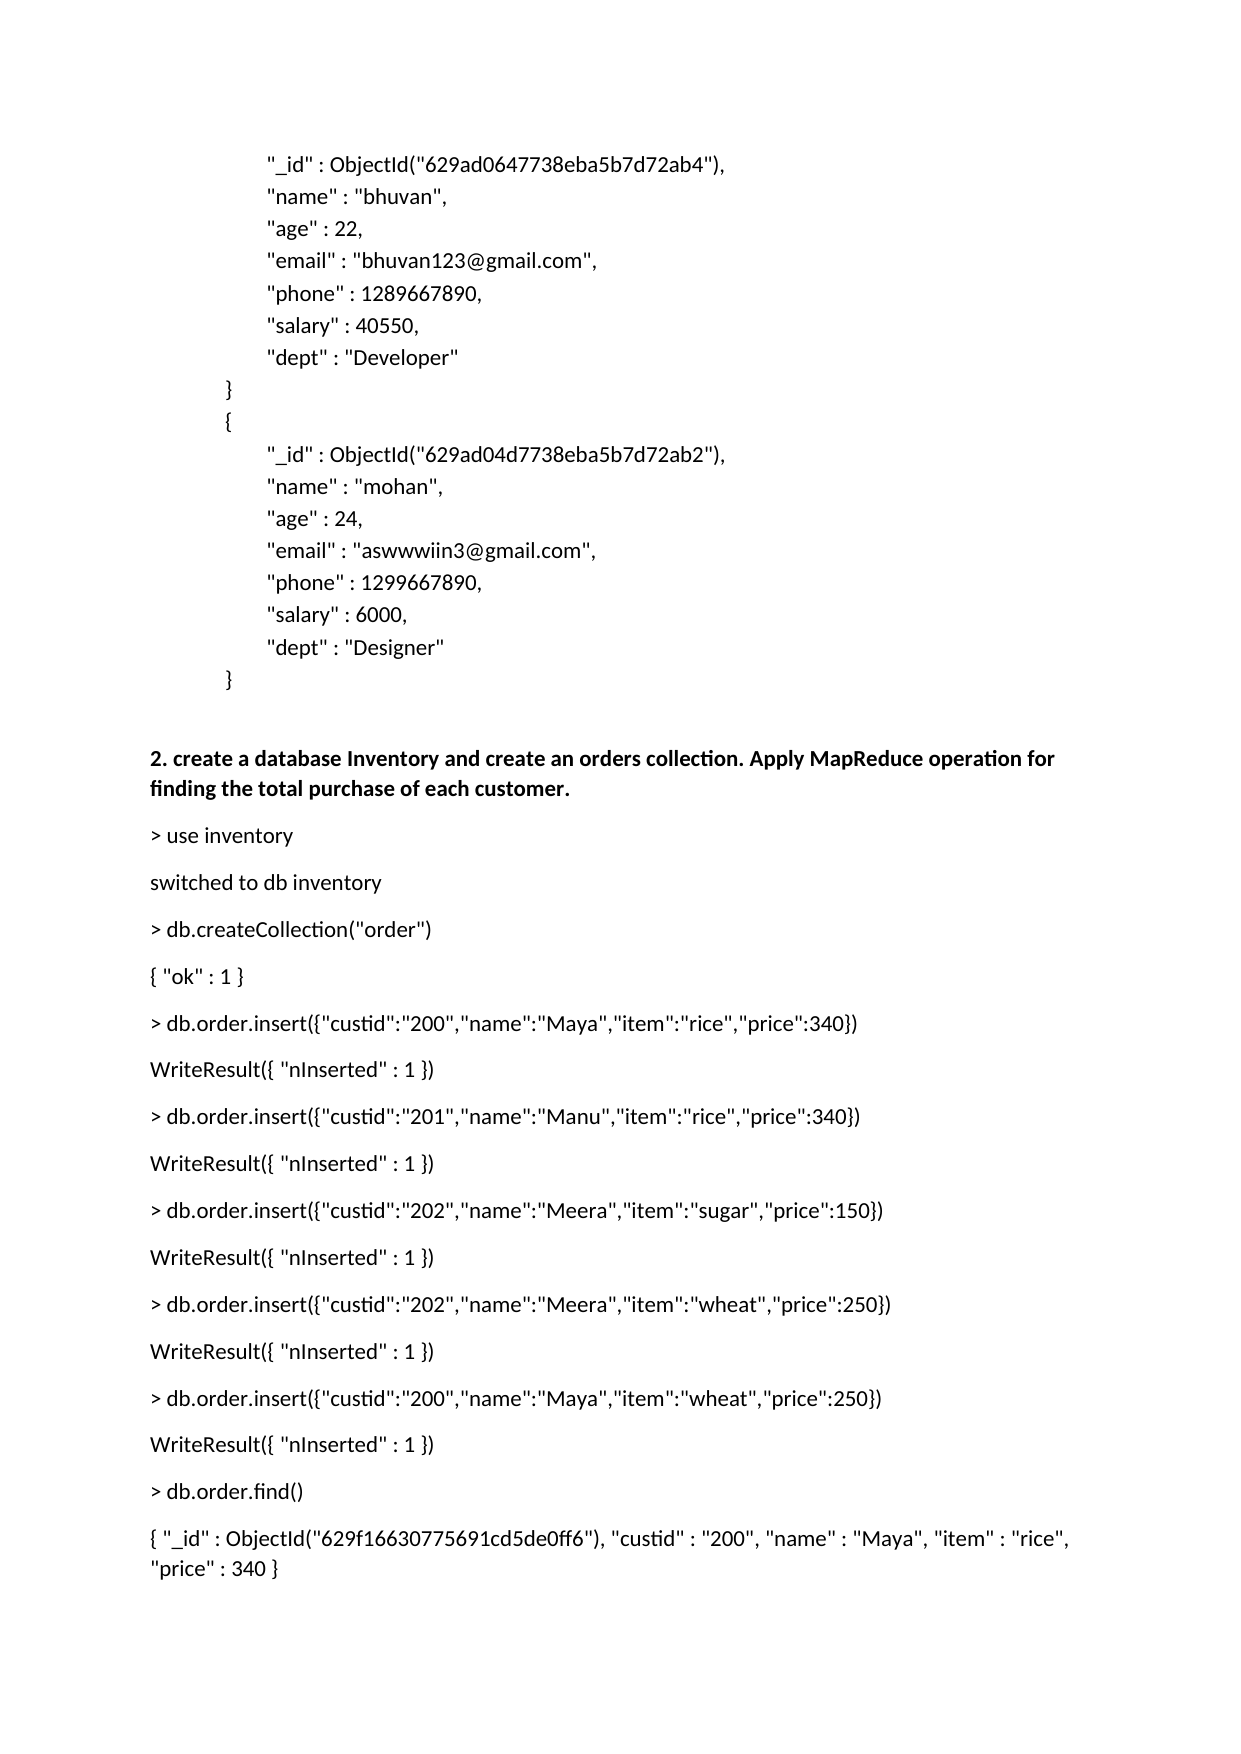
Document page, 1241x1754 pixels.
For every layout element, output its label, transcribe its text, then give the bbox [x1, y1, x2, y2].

text WriteResult({ "nInserted" : 1 }) [150, 1431, 1090, 1458]
text > db.order.insert({"custid":"202","name":"Meera","item":"sugar","price":150}) [150, 1196, 1090, 1224]
text "age" : 22, [225, 214, 1090, 242]
text "dept" : "Developer" [225, 343, 1090, 371]
text > db.order.find() [150, 1477, 1090, 1505]
text WriteResult({ "nInserted" : 1 }) [150, 1056, 1090, 1083]
text WriteResult({ "nInserted" : 1 }) [150, 1337, 1090, 1365]
text "salary" : 40550, [225, 311, 1090, 339]
text "_id" : ObjectId("629ad04d7738eba5b7d72ab2"), [225, 440, 1090, 468]
text > use inventory [150, 821, 1090, 849]
text "age" : 24, [225, 504, 1090, 532]
text switched to db inventory [150, 868, 1090, 896]
text "name" : "bhuvan", [225, 182, 1090, 210]
text "phone" : 1299667890, [225, 568, 1090, 596]
text "salary" : 6000, [225, 601, 1090, 629]
text > db.createCollection("order") [150, 915, 1090, 943]
text "phone" : 1289667890, [225, 279, 1090, 307]
text > db.order.insert({"custid":"200","name":"Maya","item":"wheat","price":250}) [150, 1384, 1090, 1412]
text { "_id" : ObjectId("629f16630775691cd5de0ff6"), "custid" : "200", "name" : "Maya", "item" : "rice", "price" : 340 } [150, 1524, 1090, 1582]
text { "ok" : 1 } [150, 962, 1090, 990]
text "email" : "aswwwiin3@gmail.com", [225, 536, 1090, 564]
text > db.order.insert({"custid":"201","name":"Manu","item":"rice","price":340}) [150, 1102, 1090, 1130]
text "_id" : ObjectId("629ad0647738eba5b7d72ab4"), [225, 150, 1090, 178]
text "email" : "bhuvan123@gmail.com", [225, 247, 1090, 274]
text } [225, 665, 1090, 693]
text } [225, 375, 1090, 403]
text WriteResult({ "nInserted" : 1 }) [150, 1149, 1090, 1177]
text "dept" : "Designer" [225, 633, 1090, 661]
text > db.order.insert({"custid":"202","name":"Meera","item":"wheat","price":250}) [150, 1290, 1090, 1318]
text "name" : "mohan", [225, 472, 1090, 500]
text > db.order.insert({"custid":"200","name":"Maya","item":"rice","price":340}) [150, 1009, 1090, 1037]
text 2. create a database Inventory and create an orders collection. Apply MapReduce operation for finding the total purchase of each customer. [150, 744, 1090, 802]
text { [225, 407, 1090, 436]
text WriteResult({ "nInserted" : 1 }) [150, 1243, 1090, 1271]
